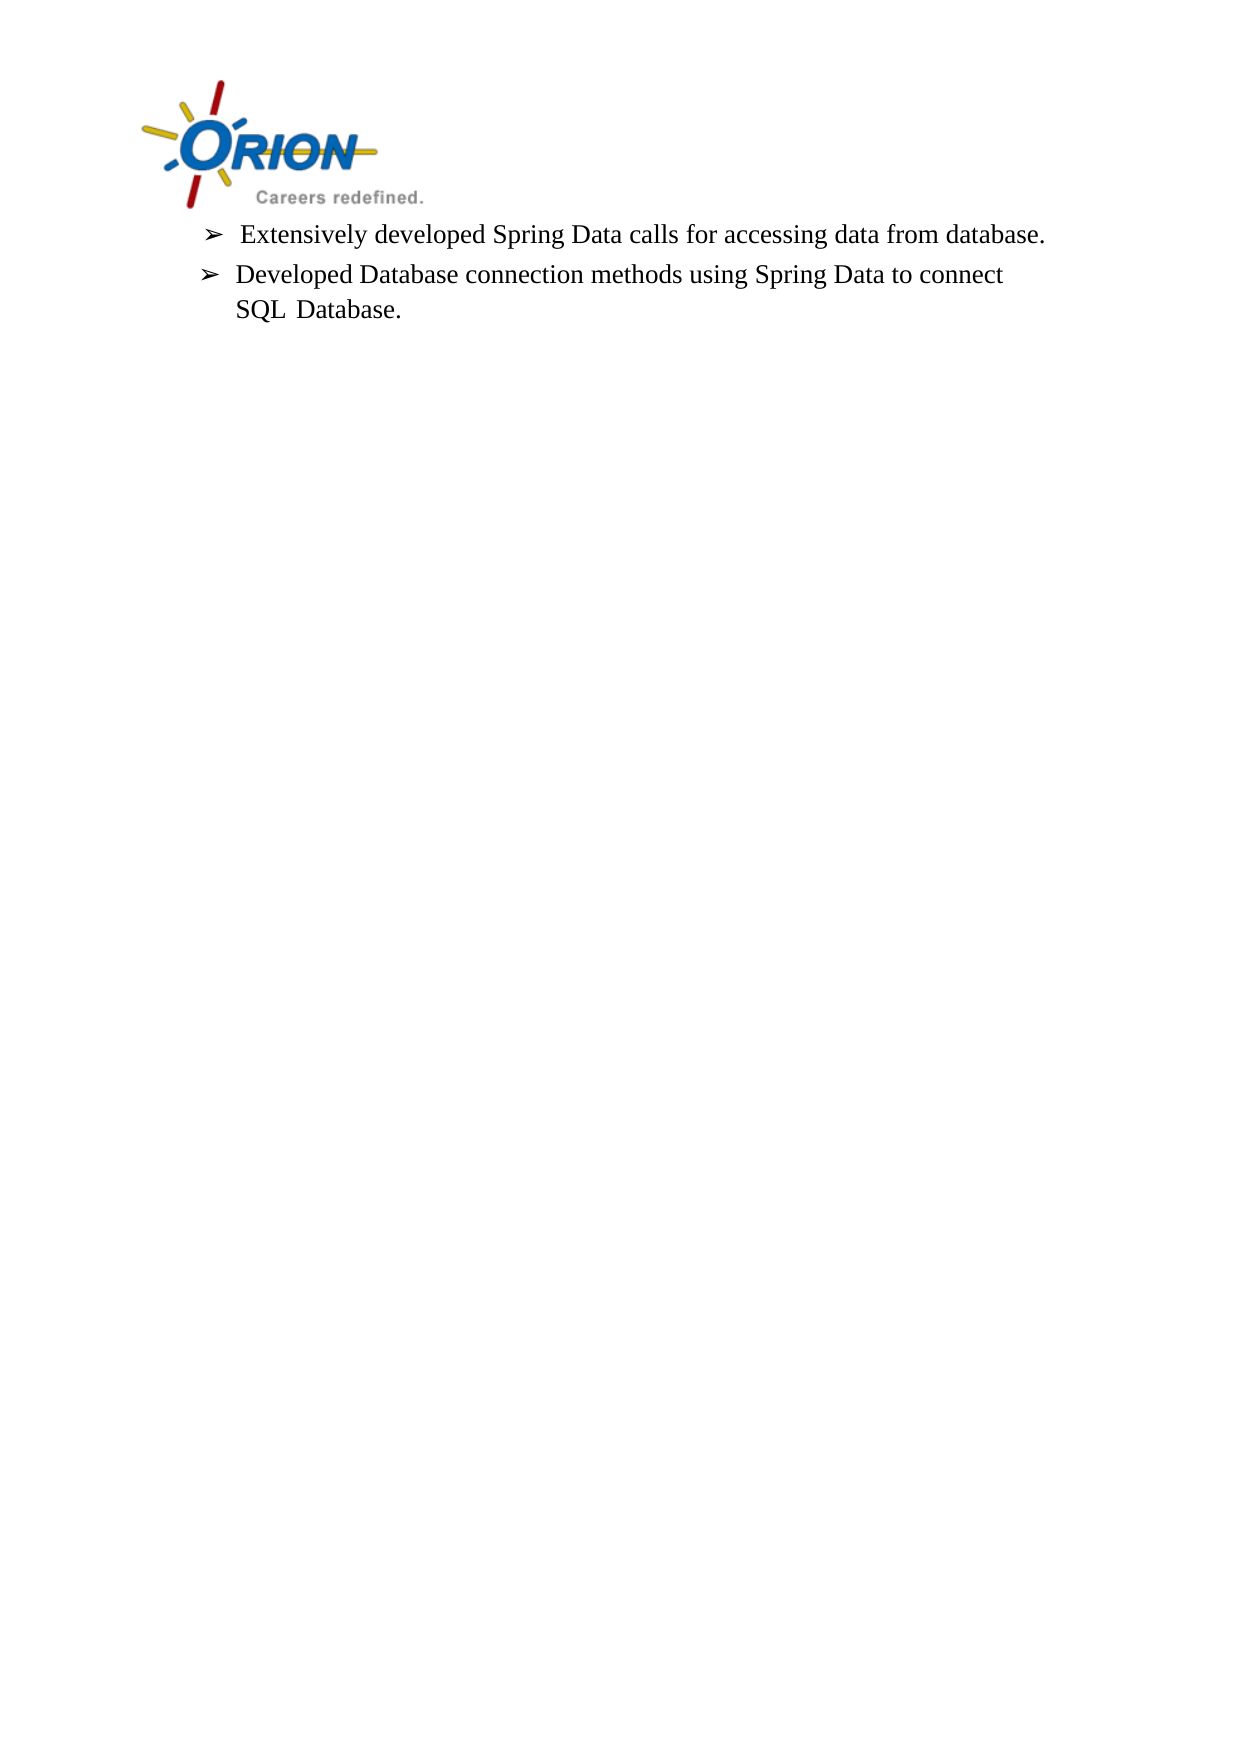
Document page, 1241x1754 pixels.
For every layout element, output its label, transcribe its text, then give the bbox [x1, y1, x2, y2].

list Developed Database connection methods using Spring Data to connect SQL Database. [198, 254, 1013, 325]
list Extensively developed Spring Data calls for accessing data from database. [202, 214, 1105, 251]
picture [135, 75, 427, 214]
